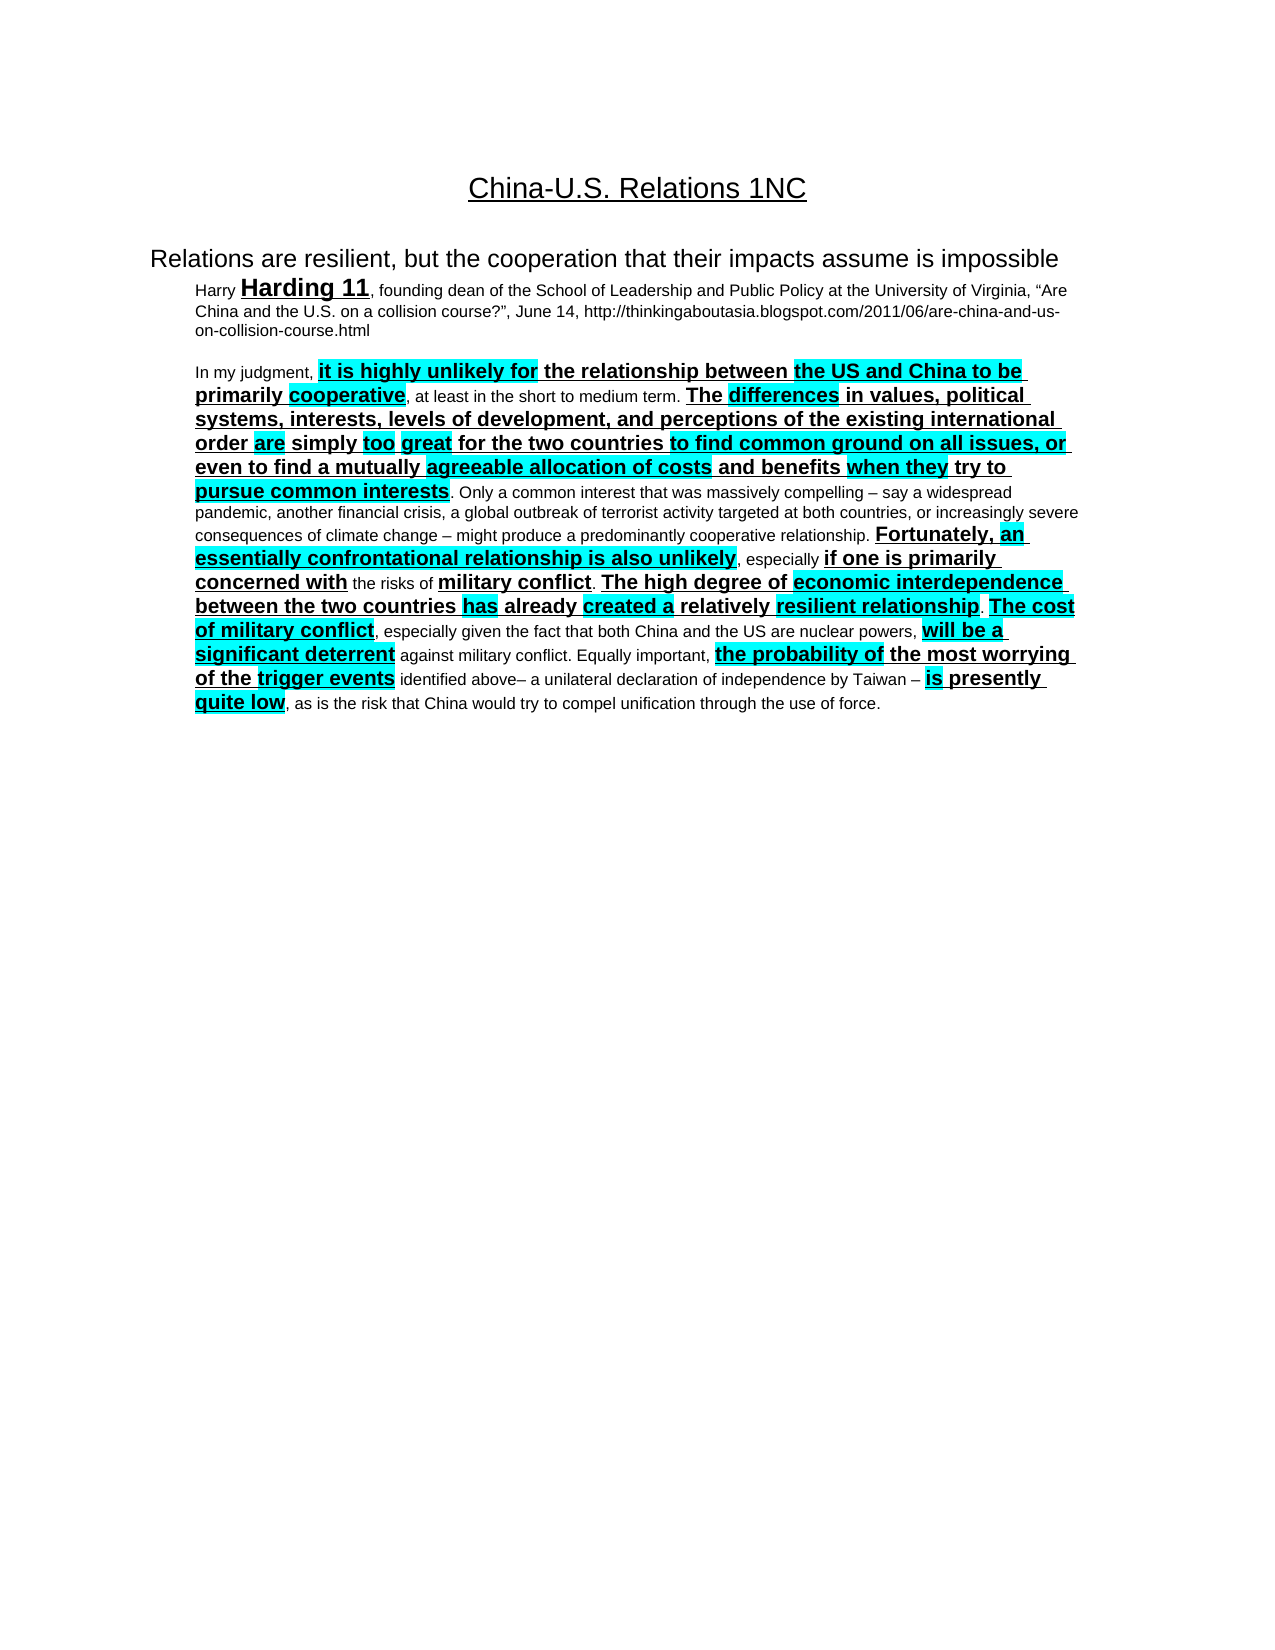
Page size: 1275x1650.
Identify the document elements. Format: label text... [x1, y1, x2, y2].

text Harry Harding 11, founding dean of the School of Leadership and Public Policy at the University of Virginia, “Are China and the U.S. on a collision course?”, June 14, http://thinkingaboutasia.blogspot.com/2011/06/are-china-and-us-on-collision-course.html [195, 273, 1080, 340]
text In my judgment, it is highly unlikely for the relationship between the US and China to be primarily cooperative, at least in the short to medium term. The differences in values, political systems, interests, levels of development, and perceptions of the existing international order are simply too great for the two countries to find common ground on all issues, or even to find a mutually agreeable allocation of costs and benefits when they try to pursue common interests. Only a common interest that was massively compelling – say a widespread pandemic, another financial crisis, a global outbreak of terrorist activity targeted at both countries, or increasingly severe consequences of climate change – might produce a predominantly cooperative relationship. Fortunately, an essentially confrontational relationship is also unlikely, especially if one is primarily concerned with the risks of military conflict. The high degree of economic interdependence between the two countries has already created a relatively resilient relationship. The cost of military conflict, especially given the fact that both China and the US are nuclear powers, will be a significant deterrent against military conflict. Equally important, the probability of the most worrying of the trigger events identified above– a unilateral declaration of independence by Taiwan – is presently quite low, as is the risk that China would try to compel unification through the use of force. [195, 359, 1080, 714]
subtitle Relations are resilient, but the cooperation that their impacts assume is impossible [150, 244, 1125, 273]
subtitle China-U.S. Relations 1NC [150, 171, 1125, 204]
